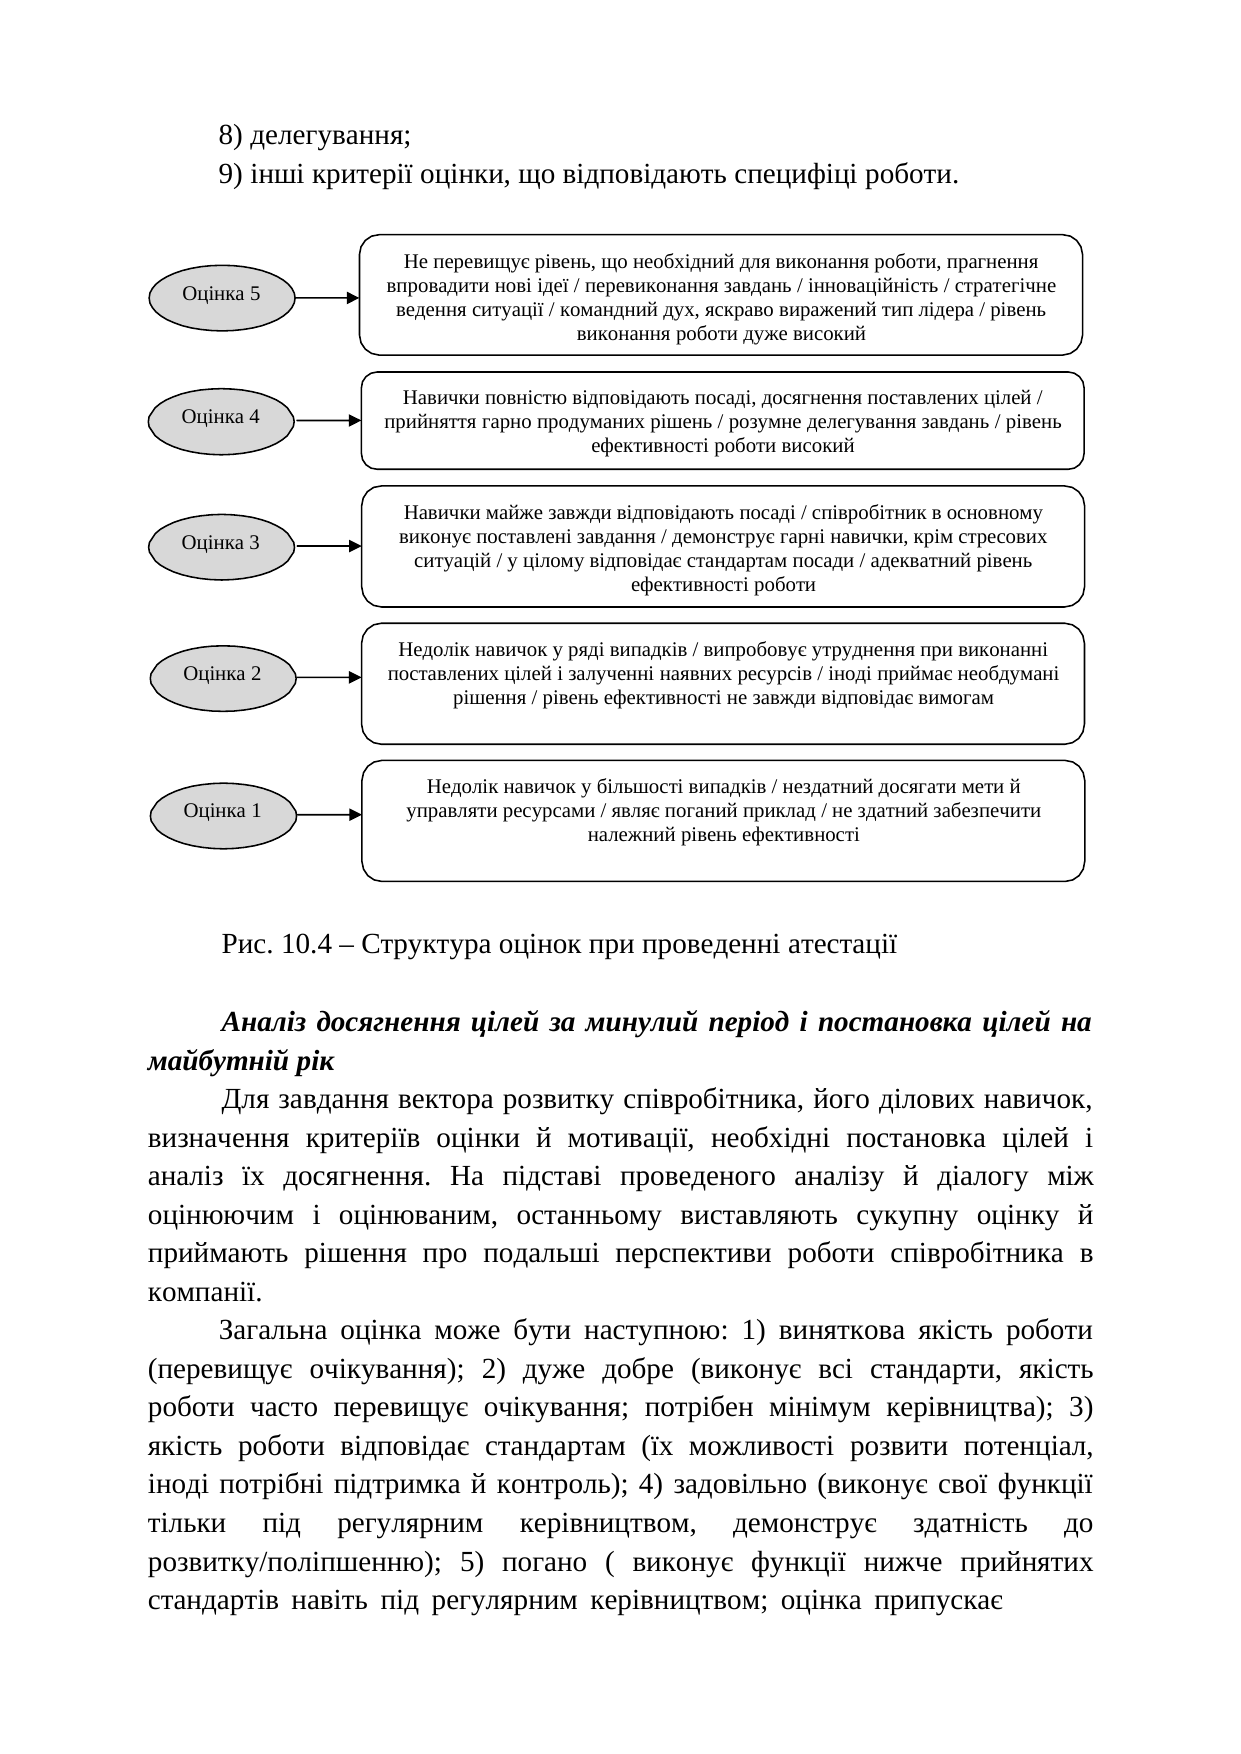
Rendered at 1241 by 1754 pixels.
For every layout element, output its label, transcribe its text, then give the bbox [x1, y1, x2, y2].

list інші критерії оцінки, що відповідають специфіці роботи. [218, 156, 1161, 189]
text Загальна оцінка може бути наступною: 1) виняткова якість роботи (перевищує очікування); 2) дуже добре (виконує всі стандарти, якість роботи часто перевищує очікування; потрібен мінімум керівництва); 3) якість роботи відповідає стандартам (їх можливості розвити потенціал, іноді потрібні підтримка й контроль); 4) задовільно (виконує свої функції тільки під регулярним керівництвом, демонструє здатність до розвитку/поліпшенню); 5) погано ( виконує функції нижче прийнятих стандартів навіть під регулярним керівництвом; оцінка припускає [148, 1312, 1094, 1616]
text Для завдання вектора розвитку співробітника, його ділових навичок, визначення критеріїв оцінки й мотивації, необхідні постановка цілей і аналіз їх досягнення. На підставі проведеного аналізу й діалогу між оцінюючим і оцінюваним, останньому виставляють сукупну оцінку й приймають рішення про подальші перспективи роботи співробітника в компанії. [148, 1081, 1094, 1307]
list делегування; [218, 117, 1161, 151]
text Рис. 10.4 – Структура оцінок при проведенні атестації [221, 926, 1161, 959]
subtitle Аналіз досягнення цілей за минулий період і постановка цілей на майбутній рік [148, 1004, 1093, 1076]
